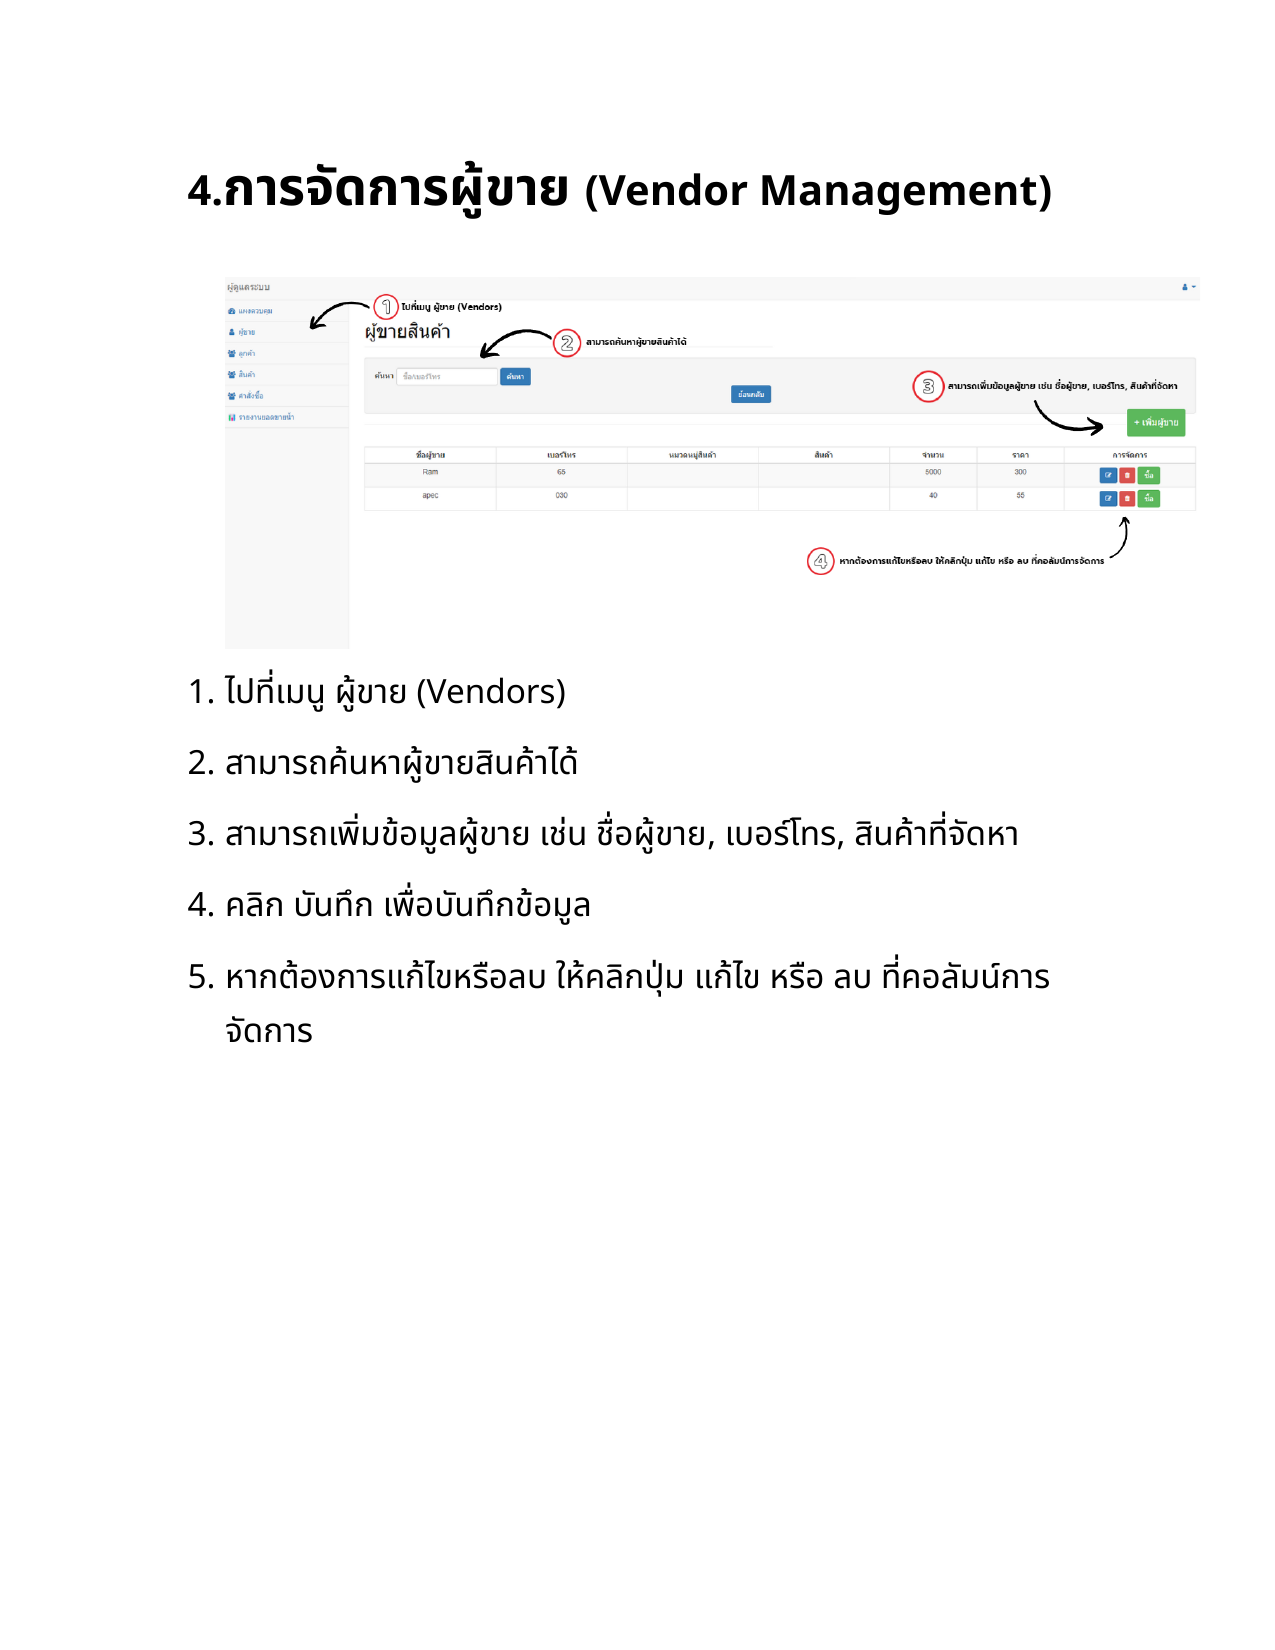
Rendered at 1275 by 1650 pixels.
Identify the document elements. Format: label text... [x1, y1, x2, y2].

picture [225, 277, 1200, 649]
list สามารถค้นหาผู้ขายสินค้าได้ [187, 739, 1125, 789]
list หากต้องการแก้ไขหรือลบ ให้คลิกปุ่ม แก้ไข หรือ ลบ ที่คอลัมน์การจัดการ [187, 952, 1125, 1057]
list ไปที่เมนู ผู้ขาย (Vendors) [187, 667, 1125, 718]
subtitle 4.การจัดการผู้ขาย (Vendor Management) [187, 150, 1125, 229]
list คลิก บันทึก เพื่อบันทึกข้อมูล [187, 881, 1125, 932]
list สามารถเพิ่มข้อมูลผู้ขาย เช่น ชื่อผู้ขาย, เบอร์โทร, สินค้าที่จัดหา [187, 810, 1125, 861]
